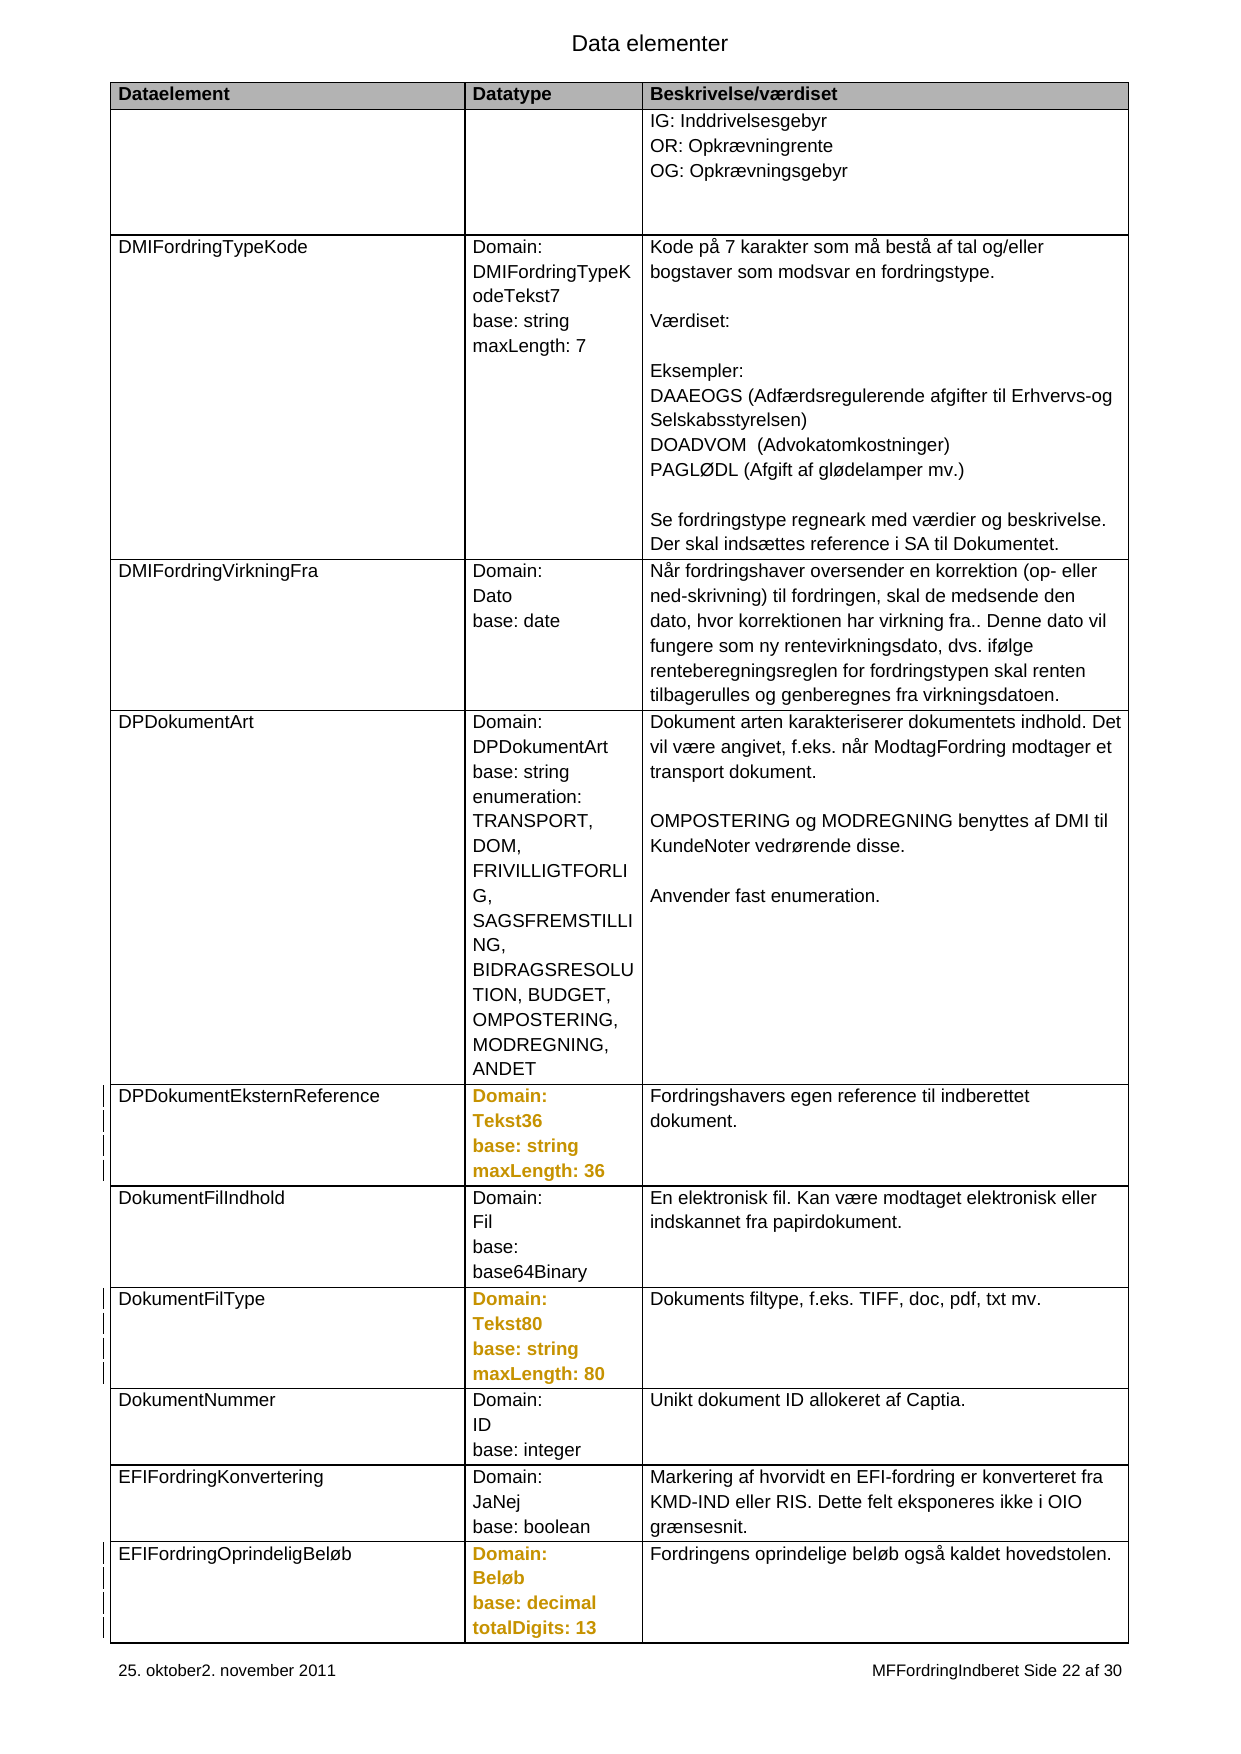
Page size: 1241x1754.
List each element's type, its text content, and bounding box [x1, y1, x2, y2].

table_cell Kode på 7 karakter som må bestå af tal og/eller bogstaver som modsvar en fordringstype. Værdiset: Eksempler: DAAEOGS (Adfærdsregulerende afgifter til Erhvervs-og Selskabsstyrelsen) DOADVOM (Advokatomkostninger) PAGLØDL (Afgift af glødelamper mv.) Se fordringstype regneark med værdier og beskrivelse. Der skal indsættes reference i SA til Dokumentet. [643, 236, 1128, 559]
table_cell Domain: Dato base: date [466, 560, 642, 709]
table_cell En elektronisk fil. Kan være modtaget elektronisk eller indskannet fra papirdokument. [643, 1187, 1128, 1286]
table_header Beskrivelse/værdiset [643, 83, 1128, 109]
table_cell Dokuments filtype, f.eks. TIFF, doc, pdf, txt mv. [643, 1288, 1128, 1388]
table_cell DMIFordringVirkningFra [111, 560, 464, 709]
table_cell Fordringshavers egen reference til indberettet dokument. [643, 1085, 1128, 1185]
table_cell DMIFordringTypeKode [111, 236, 464, 559]
table_cell Domain: ID base: integer [466, 1389, 642, 1464]
table_cell DokumentFilType [111, 1288, 464, 1388]
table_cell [111, 1542, 464, 1642]
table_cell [466, 1542, 642, 1642]
table_cell Domain: DMIFordringTypeKodeTekst7 base: string maxLength: 7 [466, 236, 642, 559]
table_cell Domain: Fil base: base64Binary [466, 1187, 642, 1286]
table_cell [466, 110, 642, 234]
table_cell Domain: JaNej base: boolean [466, 1466, 642, 1541]
table_cell Unikt dokument ID allokeret af Captia. [643, 1389, 1128, 1464]
table_cell Domain: Tekst80 base: string maxLength: 80 [466, 1288, 642, 1388]
table_cell Dokument arten karakteriserer dokumentets indhold. Det vil være angivet, f.eks. når ModtagFordring modtager et transport dokument. OMPOSTERING og MODREGNING benyttes af DMI til KundeNoter vedrørende disse. Anvender fast enumeration. [643, 711, 1128, 1084]
table_header Dataelement [111, 83, 464, 109]
table_cell DokumentFilIndhold [111, 1187, 464, 1286]
table_cell DPDokumentEksternReference [111, 1085, 464, 1185]
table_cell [643, 1542, 1128, 1642]
table_header Datatype [466, 83, 642, 109]
table_cell DPDokumentArt [111, 711, 464, 1084]
table_cell DokumentNummer [111, 1389, 464, 1464]
table_cell EFIFordringKonvertering [111, 1466, 464, 1541]
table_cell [643, 110, 1128, 234]
table_cell Når fordringshaver oversender en korrektion (op- eller ned-skrivning) til fordringen, skal de medsende den dato, hvor korrektionen har virkning fra.. Denne dato vil fungere som ny rentevirkningsdato, dvs. ifølge renteberegningsreglen for fordringstypen skal renten tilbagerulles og genberegnes fra virkningsdatoen. [643, 560, 1128, 709]
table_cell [111, 110, 464, 234]
table_cell Domain: DPDokumentArt base: string enumeration: TRANSPORT, DOM, FRIVILLIGTFORLIG, SAGSFREMSTILLING, BIDRAGSRESOLUTION, BUDGET, OMPOSTERING, MODREGNING, ANDET [466, 711, 642, 1084]
table_cell Domain: Tekst36 base: string maxLength: 36 [466, 1085, 642, 1185]
table_cell Markering af hvorvidt en EFI-fordring er konverteret fra KMD-IND eller RIS. Dette felt eksponeres ikke i OIO grænsesnit. [643, 1466, 1128, 1541]
